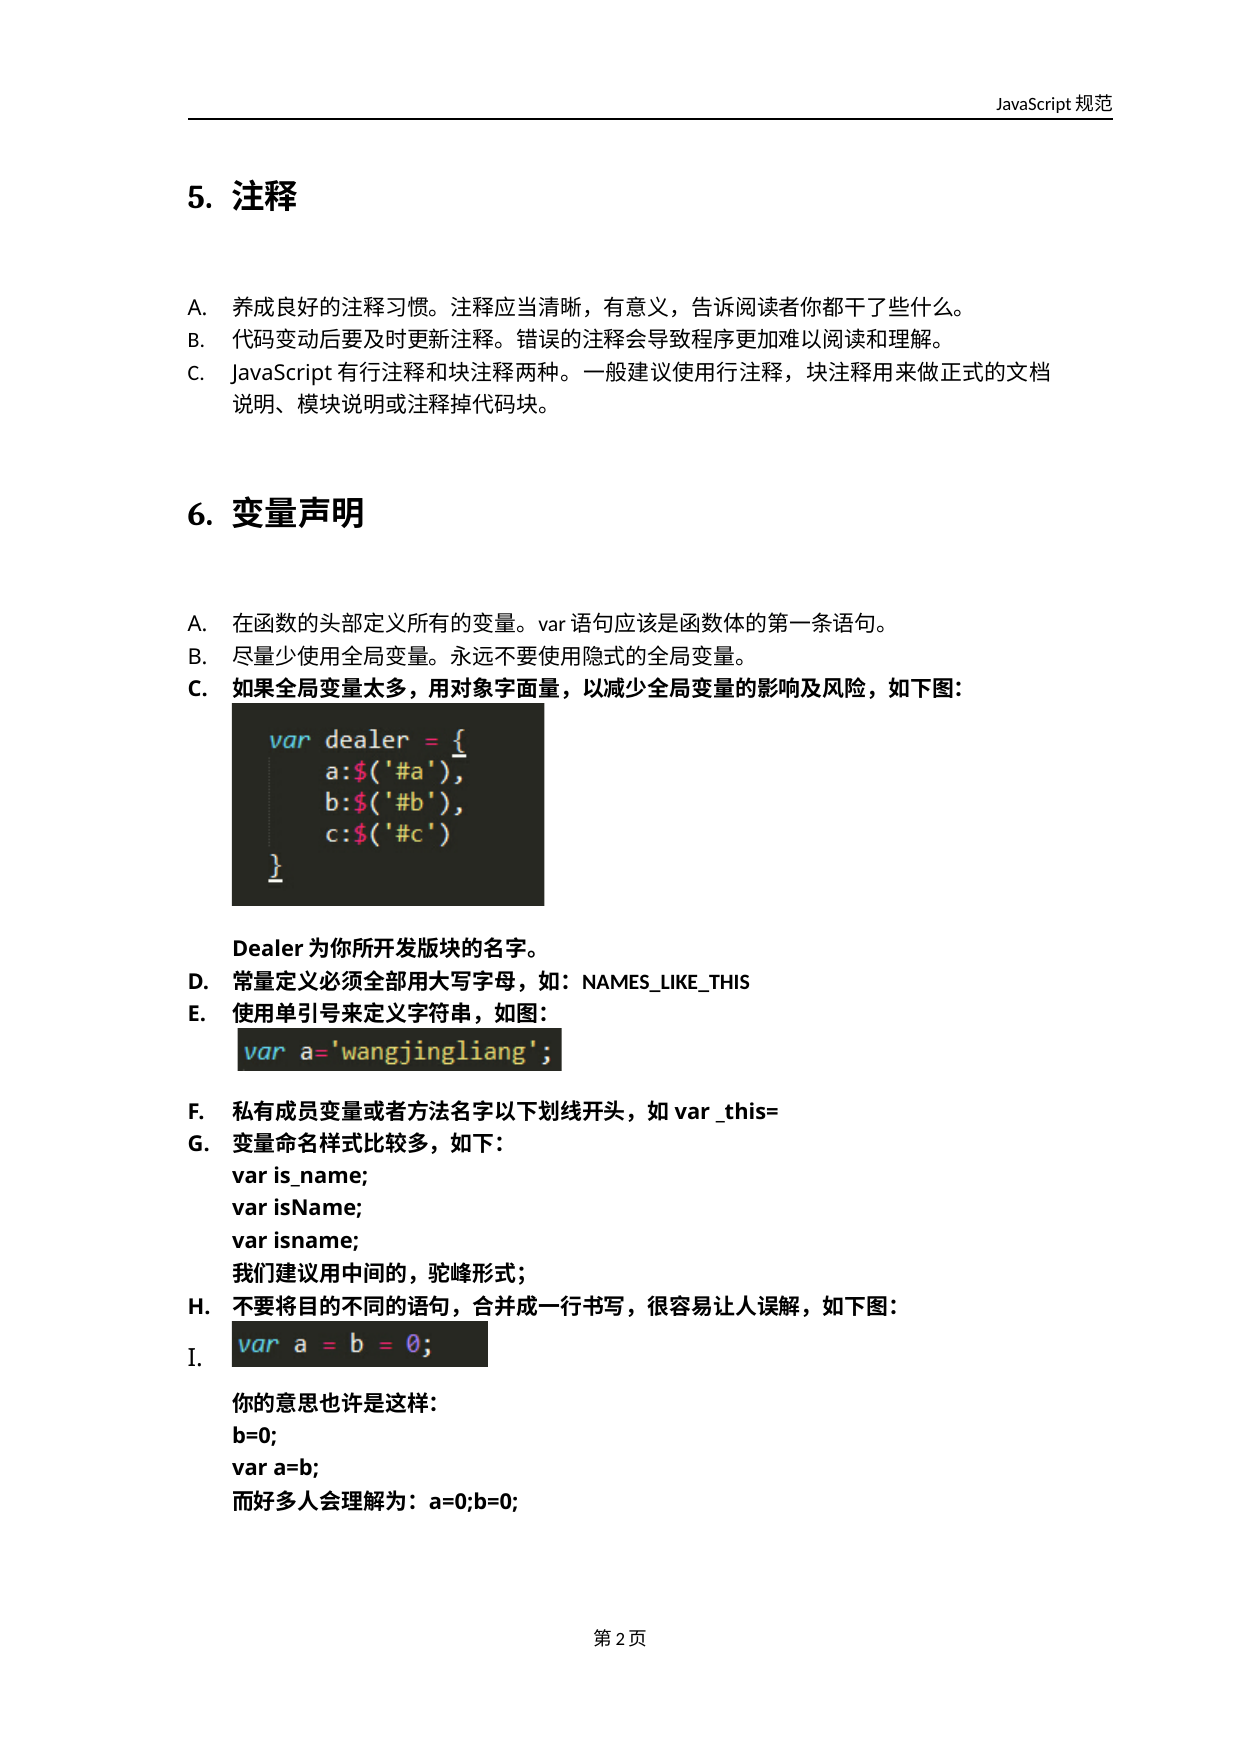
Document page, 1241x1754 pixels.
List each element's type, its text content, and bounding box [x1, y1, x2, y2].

list 你的意思也许是这样： [232, 1386, 1053, 1418]
list var isName; [232, 1191, 1053, 1223]
list 不要将目的不同的语句，合并成一行书写，很容易让人误解，如下图： [187, 1288, 1053, 1321]
list 在函数的头部定义所有的变量。var语句应该是函数体的第一条语句。 [187, 606, 1053, 638]
list 常量定义必须全部用大写字母，如：NAMES_LIKE_THIS [187, 963, 1053, 996]
list 尽量少使用全局变量。永远不要使用隐式的全局变量。 [187, 638, 1053, 671]
list 私有成员变量或者方法名字以下划线开头，如 var _this= [187, 1093, 1053, 1126]
list var is_name; [232, 1158, 1053, 1191]
picture [231, 703, 545, 906]
subtitle 变量声明 [187, 479, 1053, 544]
list 如果全局变量太多，用对象字面量，以减少全局变量的影响及风险，如下图： [187, 671, 1053, 703]
list 我们建议用中间的，驼峰形式； [232, 1256, 1053, 1288]
picture [231, 1321, 488, 1367]
list Dealer为你所开发版块的名字。 [232, 931, 1053, 963]
list 代码变动后要及时更新注释。错误的注释会导致程序更加难以阅读和理解。 [187, 322, 1053, 354]
list 使用单引号来定义字符串，如图： [187, 996, 1053, 1028]
list 变量命名样式比较多，如下： [187, 1126, 1053, 1158]
list var a=b; [232, 1451, 1053, 1483]
list b=0; [232, 1418, 1053, 1451]
list 养成良好的注释习惯。注释应当清晰，有意义，告诉阅读者你都干了些什么。 [187, 289, 1053, 322]
subtitle 注释 [187, 162, 1053, 227]
list 而好多人会理解为：a=0;b=0; [232, 1483, 1053, 1516]
list var isname; [232, 1223, 1053, 1256]
list JavaScript有行注释和块注释两种。一般建议使用行注释，块注释用来做正式的文档说明、模块说明或注释掉代码块。 [187, 354, 1053, 419]
picture [237, 1028, 562, 1071]
